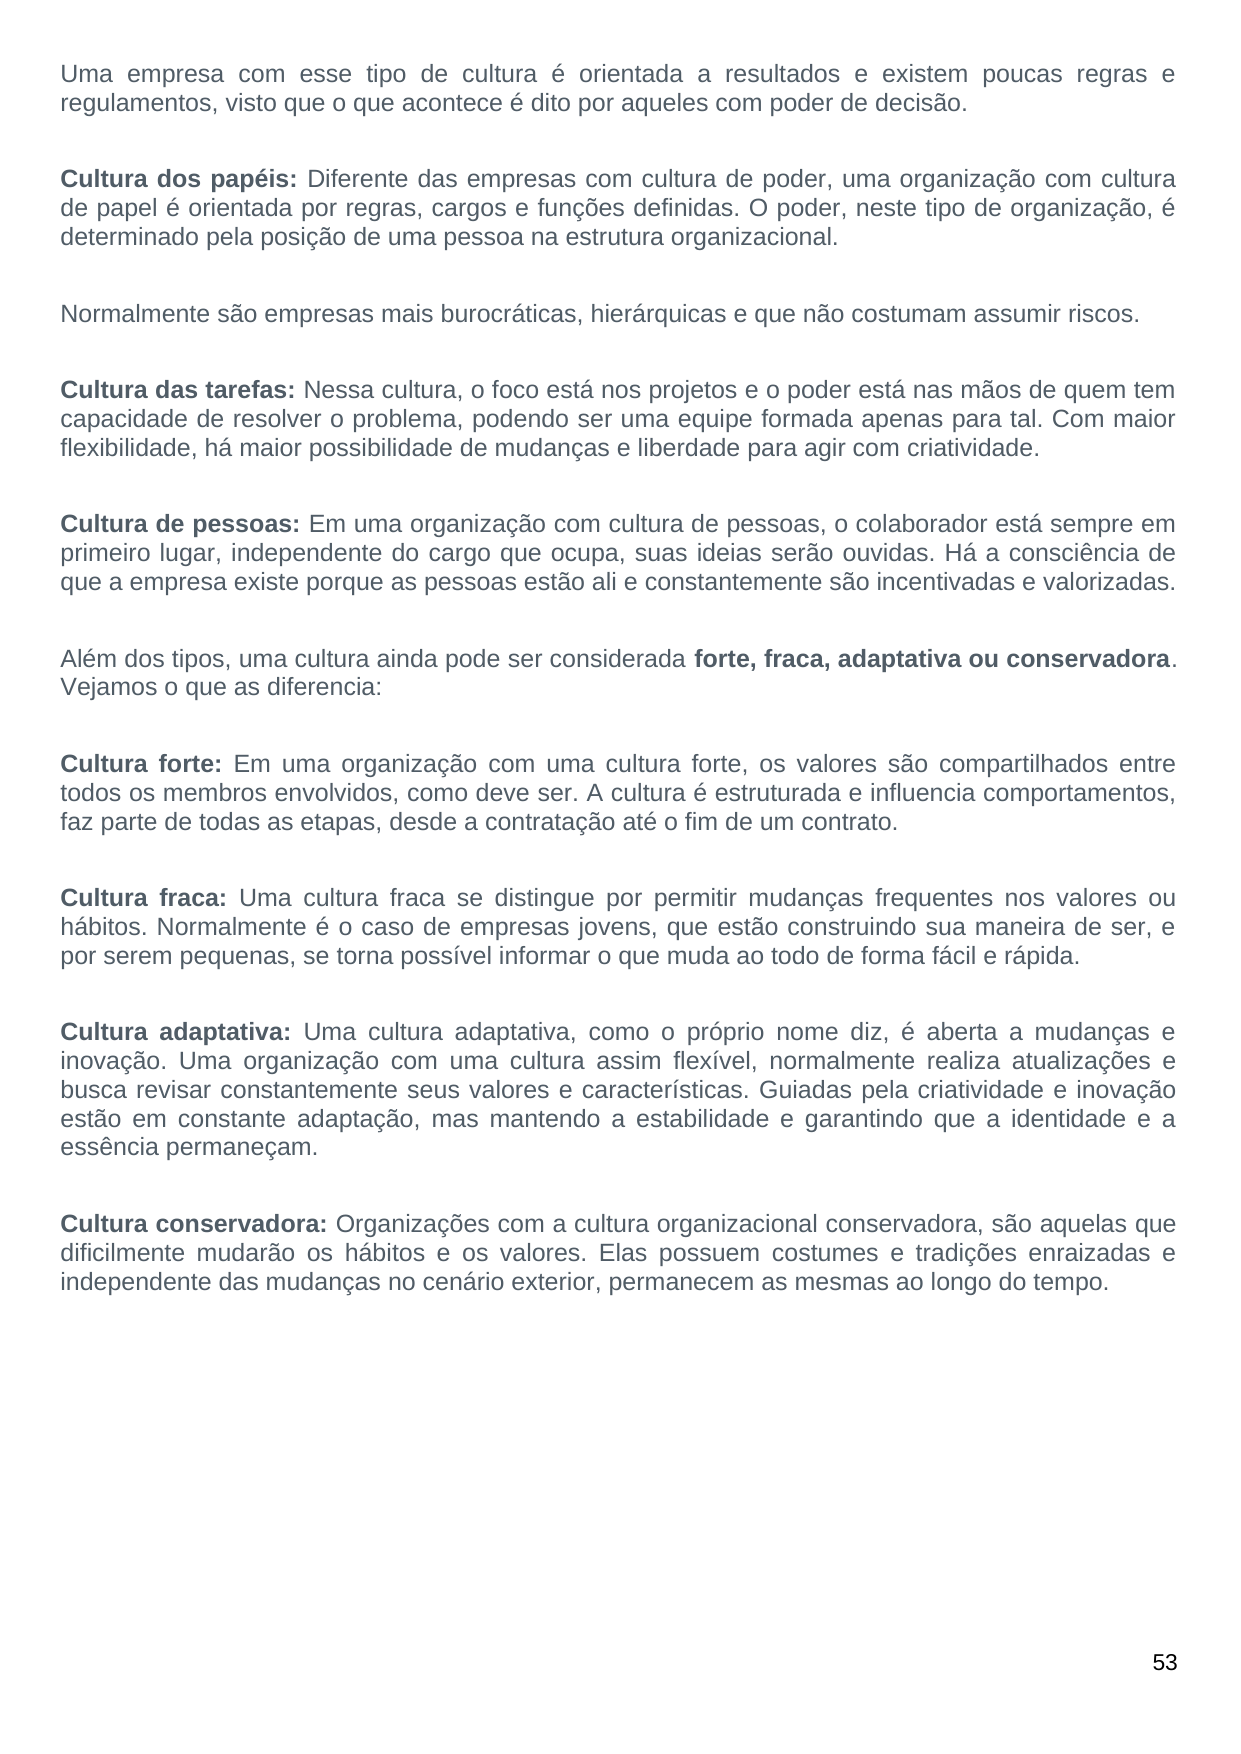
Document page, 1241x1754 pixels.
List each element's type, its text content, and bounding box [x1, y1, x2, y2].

text Cultura conservadora: Organizações com a cultura organizacional conservadora, são aquelas que dificilmente mudarão os hábitos e os valores. Elas possuem costumes e tradições enraizadas e independente das mudanças no cenário exterior, permanecem as mesmas ao longo do tempo. [60, 1209, 1178, 1295]
text Normalmente são empresas mais burocráticas, hierárquicas e que não costumam assumir riscos. [60, 298, 1178, 327]
text Cultura adaptativa: Uma cultura adaptativa, como o próprio nome diz, é aberta a mudanças e inovação. Uma organização com uma cultura assim flexível, normalmente realiza atualizações e busca revisar constantemente seus valores e características. Guiadas pela criatividade e inovação estão em constante adaptação, mas mantendo a estabilidade e garantindo que a identidade e a essência permaneçam. [60, 1017, 1178, 1161]
text Cultura dos papéis: Diferente das empresas com cultura de poder, uma organização com cultura de papel é orientada por regras, cargos e funções definidas. O poder, neste tipo de organização, é determinado pela posição de uma pessoa na estrutura organizacional. [60, 164, 1178, 251]
text Cultura forte: Em uma organização com uma cultura forte, os valores são compartilhados entre todos os membros envolvidos, como deve ser. A cultura é estruturada e influencia comportamentos, faz parte de todas as etapas, desde a contratação até o fim de um contrato. [60, 749, 1178, 835]
text Cultura fraca: Uma cultura fraca se distingue por permitir mudanças frequentes nos valores ou hábitos. Normalmente é o caso de empresas jovens, que estão construindo sua maneira de ser, e por serem pequenas, se torna possível informar o que muda ao todo de forma fácil e rápida. [60, 883, 1178, 969]
text Cultura de pessoas: Em uma organização com cultura de pessoas, o colaborador está sempre em primeiro lugar, independente do cargo que ocupa, suas ideias serão ouvidas. Há a consciência de que a empresa existe porque as pessoas estão ali e constantemente são incentivadas e valorizadas. [60, 509, 1178, 596]
text Cultura das tarefas: Nessa cultura, o foco está nos projetos e o poder está nas mãos de quem tem capacidade de resolver o problema, podendo ser uma equipe formada apenas para tal. Com maior flexibilidade, há maior possibilidade de mudanças e liberdade para agir com criatividade. [60, 375, 1178, 461]
text Uma empresa com esse tipo de cultura é orientada a resultados e existem poucas regras e regulamentos, visto que o que acontece é dito por aqueles com poder de decisão. [60, 59, 1178, 116]
text Além dos tipos, uma cultura ainda pode ser considerada forte, fraca, adaptativa ou conservadora. Vejamos o que as diferencia: [60, 643, 1178, 701]
